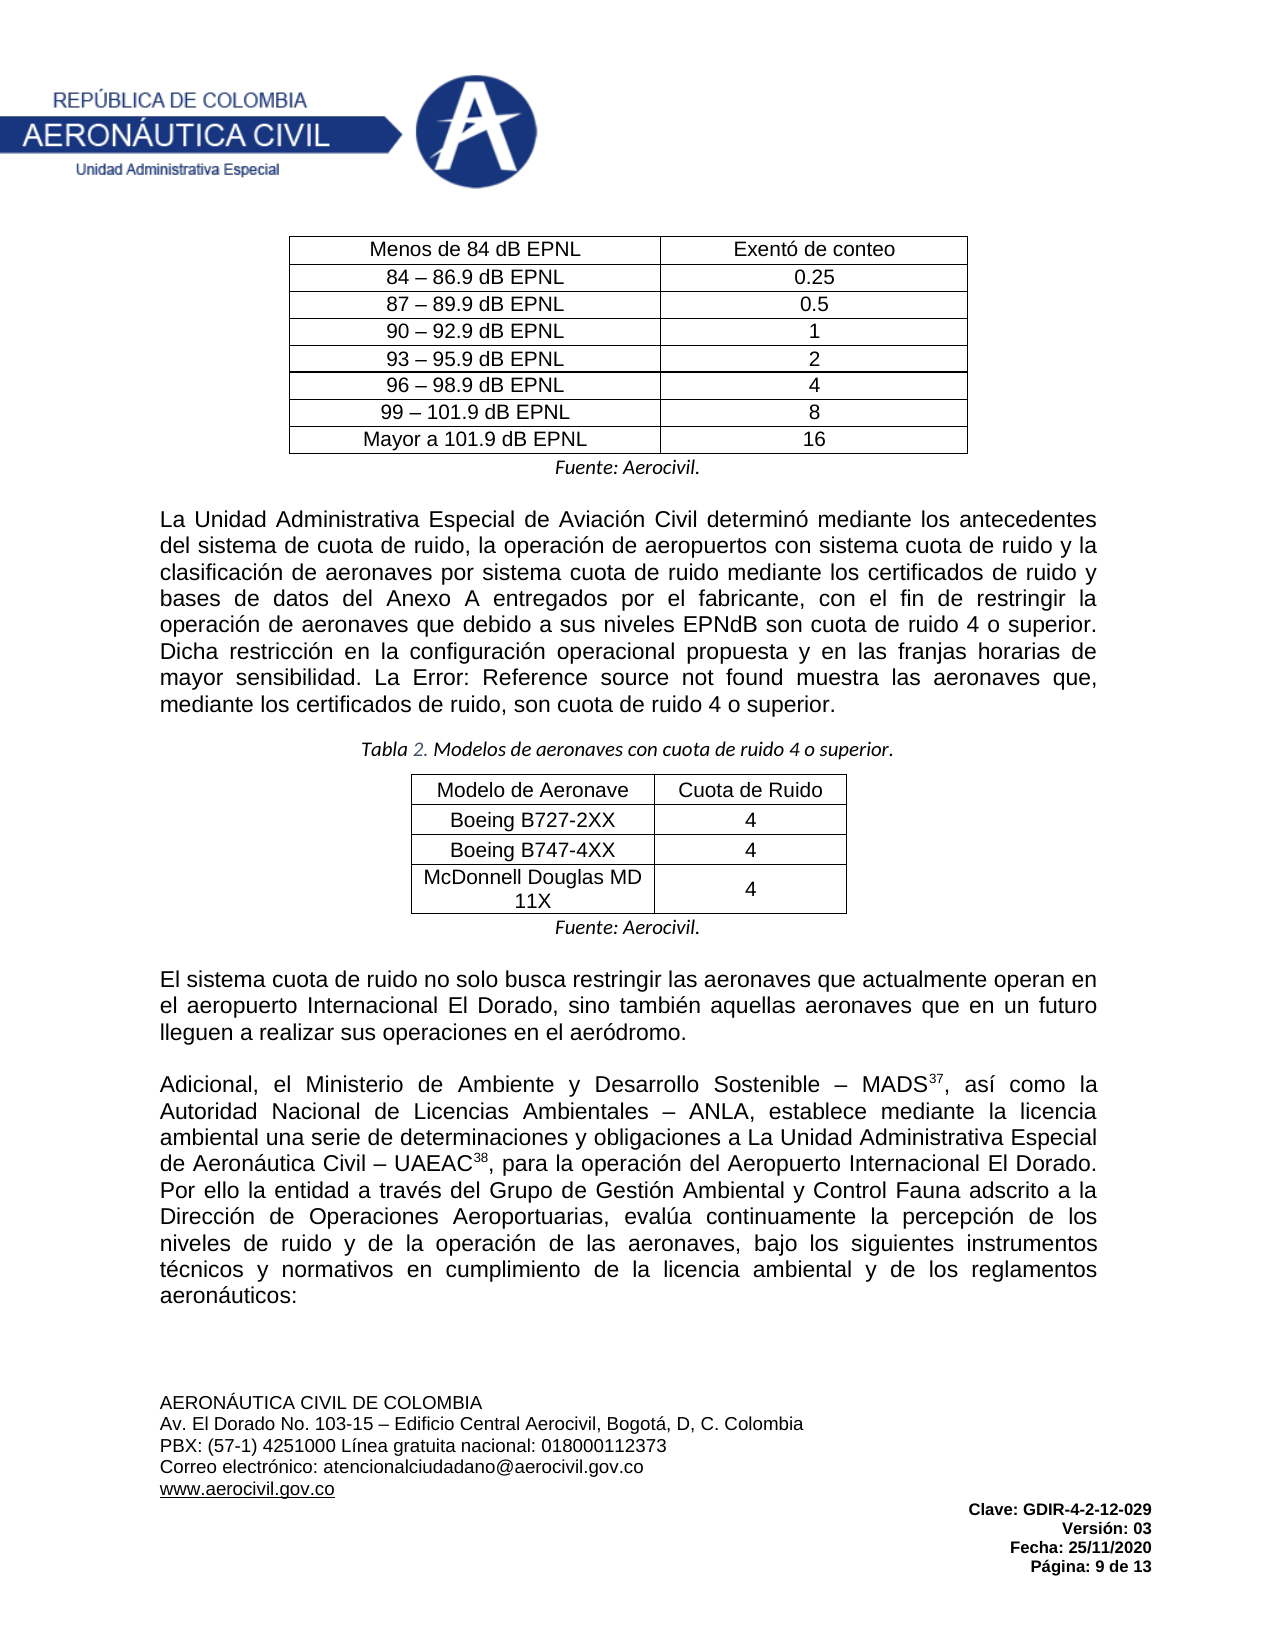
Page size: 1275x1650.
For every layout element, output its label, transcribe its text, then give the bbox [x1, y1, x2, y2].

table_cell 90 – 92.9 dB EPNL [290, 319, 660, 345]
table_cell 96 – 98.9 dB EPNL [290, 373, 660, 399]
table_cell 87 – 89.9 dB EPNL [290, 292, 660, 318]
table_cell 4 [655, 865, 846, 913]
table_cell Menos de 84 dB EPNL [290, 237, 660, 263]
text El sistema cuota de ruido no solo busca restringir las aeronaves que actualmente operan en el aeropuerto Internacional El Dorado, sino también aquellas aeronaves que en un futuro lleguen a realizar sus operaciones en el aeródromo. [159, 966, 1098, 1045]
table_cell Boeing B747-4XX [412, 835, 654, 864]
table_cell 2 [661, 346, 967, 371]
text Fuente: Aerocivil. [159, 454, 1098, 480]
table_cell Mayor a 101.9 dB EPNL [290, 427, 660, 453]
table_cell 93 – 95.9 dB EPNL [290, 346, 660, 371]
table_cell 99 – 101.9 dB EPNL [290, 400, 660, 426]
table_cell 4 [661, 373, 967, 399]
table_cell 4 [655, 835, 846, 864]
table_cell 8 [661, 400, 967, 426]
table_cell 1 [661, 319, 967, 345]
table_cell 4 [655, 805, 846, 834]
text Fuente: Aerocivil. [159, 914, 1098, 939]
table_cell 16 [661, 427, 967, 453]
table_cell Exentó de conteo [661, 237, 967, 263]
table_cell Boeing B727-2XX [412, 805, 654, 834]
text Tabla 2. Modelos de aeronaves con cuota de ruido 4 o superior. [159, 736, 1098, 761]
table_header Cuota de Ruido [655, 775, 846, 804]
picture [0, 8, 572, 226]
table_cell McDonnell Douglas MD 11X [412, 865, 654, 913]
table_cell 84 – 86.9 dB EPNL [290, 265, 660, 291]
table_cell 0.25 [661, 265, 967, 291]
text Adicional, el Ministerio de Ambiente y Desarrollo Sostenible – MADS, así como la Autoridad Nacional de Licencias Ambientales – ANLA, establece mediante la licencia ambiental una serie de determinaciones y obligaciones a La Unidad Administrativa Especial de Aeronáutica Civil – UAEAC, para la operación del Aeropuerto Internacional El Dorado. Por ello la entidad a través del Grupo de Gestión Ambiental y Control Fauna adscrito a la Dirección de Operaciones Aeroportuarias, evalúa continuamente la percepción de los niveles de ruido y de la operación de las aeronaves, bajo los siguientes instrumentos técnicos y normativos en cumplimiento de la licencia ambiental y de los reglamentos aeronáuticos: [159, 1071, 1098, 1308]
table_cell 0.5 [661, 292, 967, 318]
table_header Modelo de Aeronave [412, 775, 654, 804]
